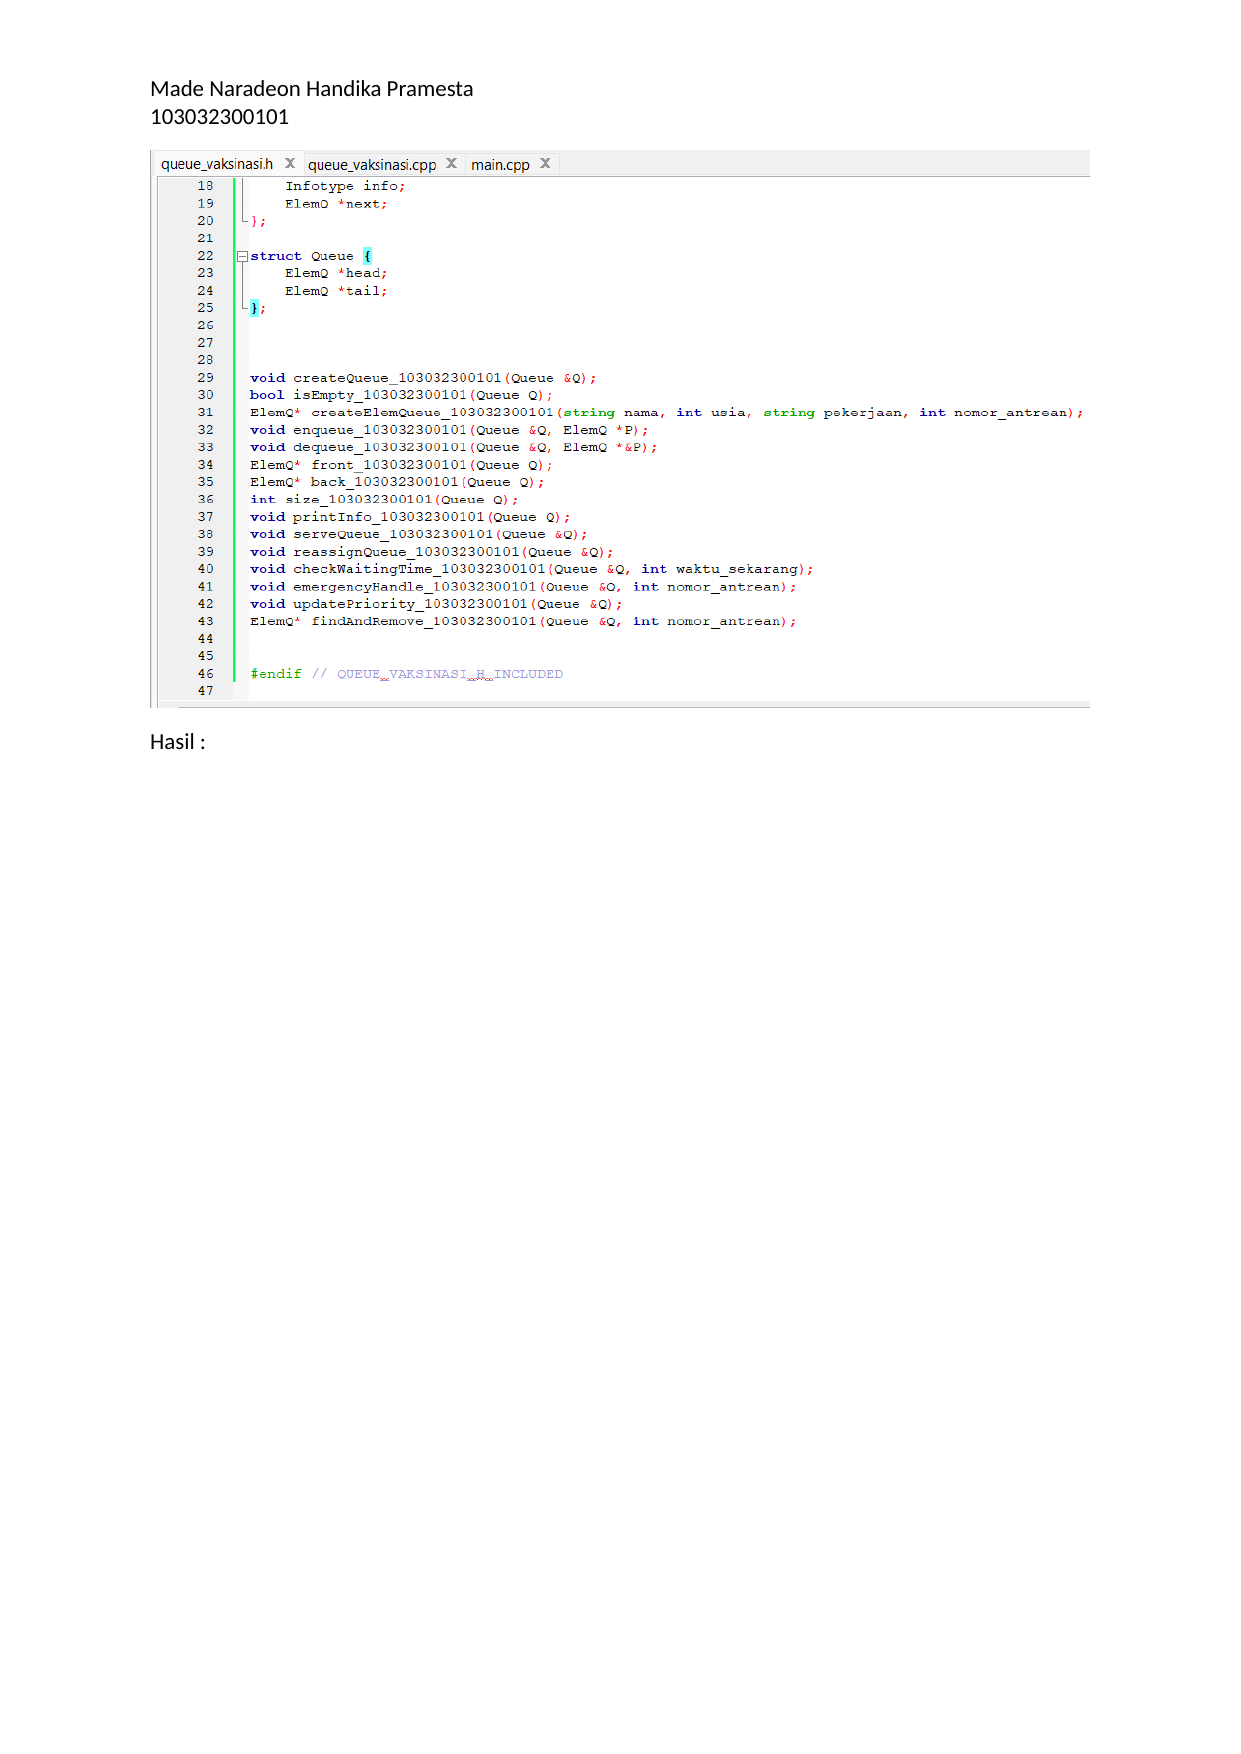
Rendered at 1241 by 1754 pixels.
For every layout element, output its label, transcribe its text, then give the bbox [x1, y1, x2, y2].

picture [150, 150, 1091, 708]
text Hasil : [150, 727, 1090, 755]
